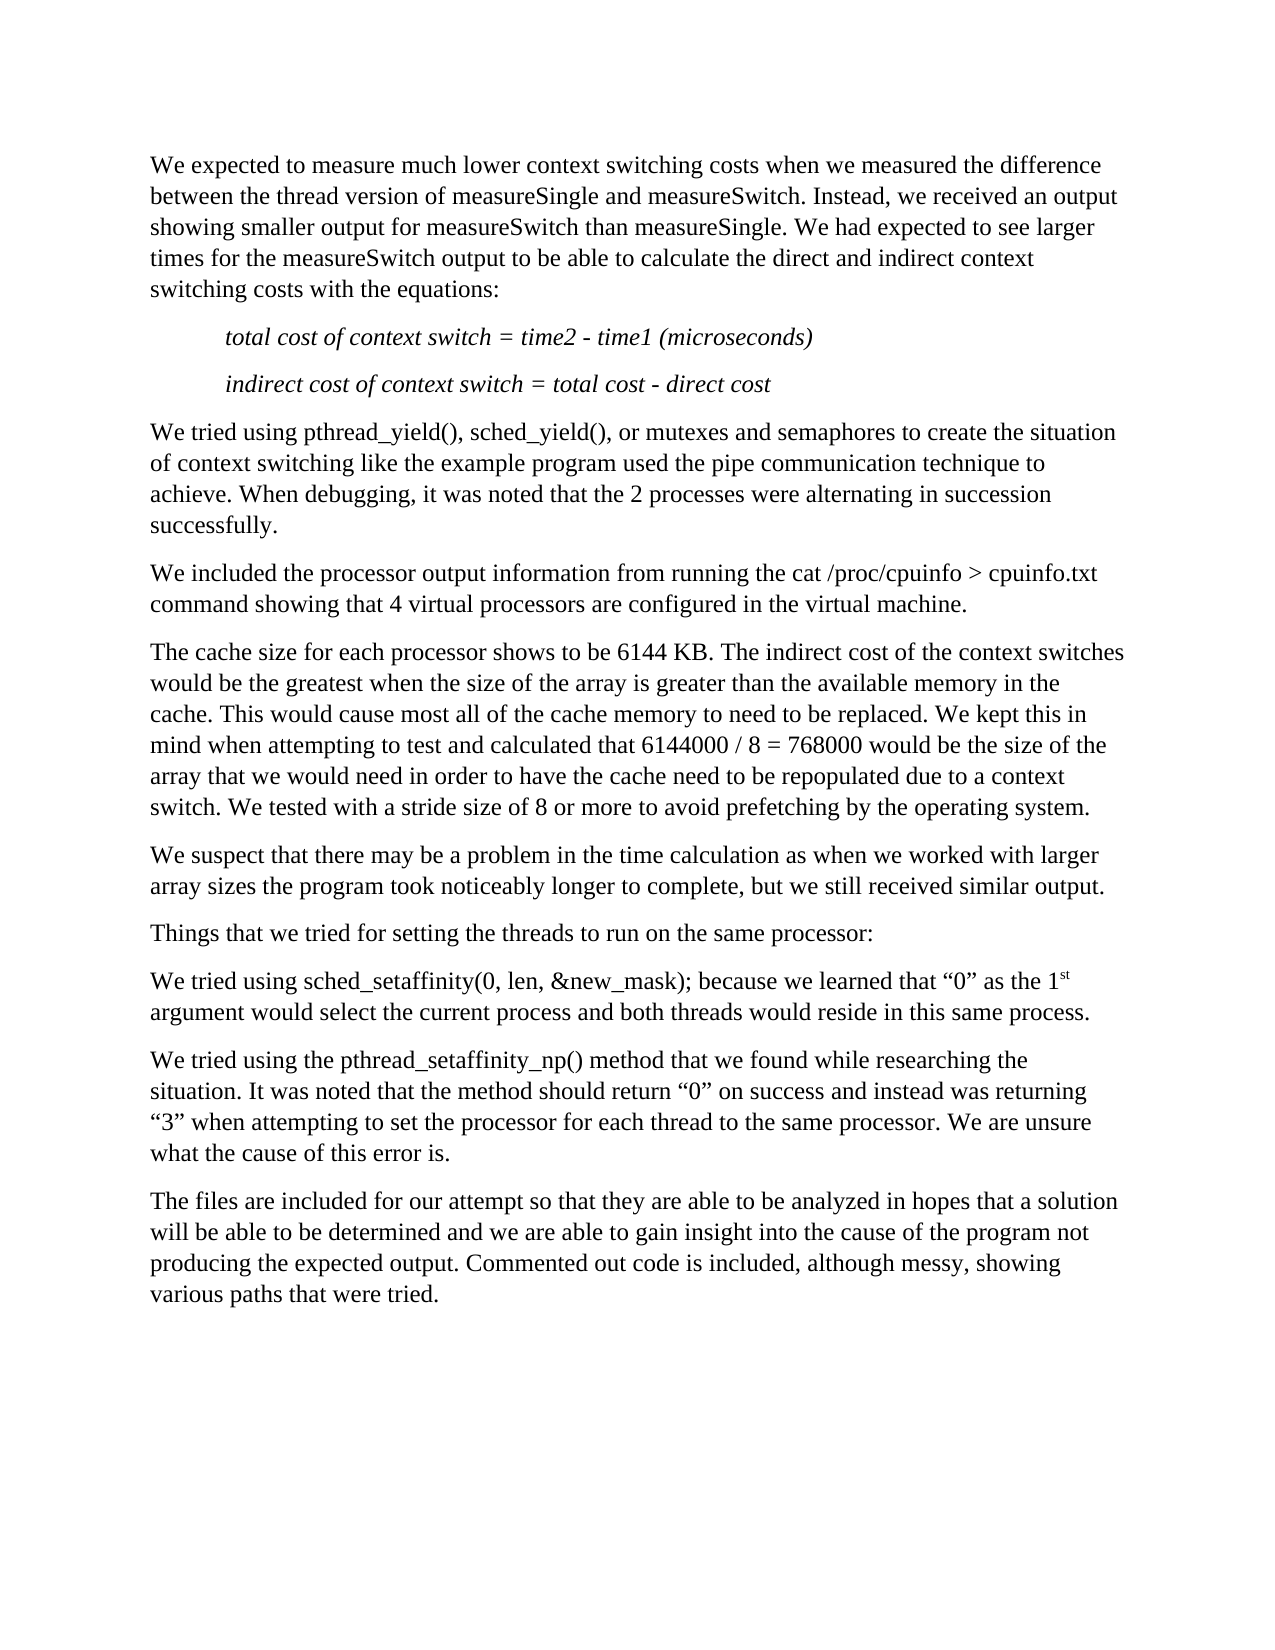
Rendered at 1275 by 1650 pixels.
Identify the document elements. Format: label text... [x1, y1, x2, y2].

text We tried using sched_setaffinity(0, len, &new_mask); because we learned that “0” as the 1st argument would select the current process and both threads would reside in this same process. [150, 966, 1125, 1026]
text We included the processor output information from running the cat /proc/cpuinfo > cpuinfo.txt command showing that 4 virtual processors are configured in the virtual machine. [150, 558, 1125, 618]
text Things that we tried for setting the threads to run on the same processor: [150, 918, 1125, 947]
text We tried using the pthread_setaffinity_np() method that we found while researching the situation. It was noted that the method should return “0” on success and instead was returning “3” when attempting to set the processor for each thread to the same processor. We are unsure what the cause of this error is. [150, 1045, 1125, 1167]
text total cost of context switch = time2 - time1 (microseconds) [150, 322, 1125, 351]
text The cache size for each processor shows to be 6144 KB. The indirect cost of the context switches would be the greatest when the size of the array is greater than the available memory in the cache. This would cause most all of the cache memory to need to be replaced. We kept this in mind when attempting to test and calculated that 6144000 / 8 = 768000 would be the size of the array that we would need in order to have the cache need to be repopulated due to a context switch. We tested with a stride size of 8 or more to avoid prefetching by the operating system. [150, 637, 1125, 821]
text indirect cost of context switch = total cost - direct cost [150, 369, 1125, 398]
text The files are included for our attempt so that they are able to be analyzed in hopes that a solution will be able to be determined and we are able to gain insight into the cause of the program not producing the expected output. Commented out code is included, although messy, showing various paths that were tried. [150, 1186, 1125, 1308]
text We tried using pthread_yield(), sched_yield(), or mutexes and semaphores to create the situation of context switching like the example program used the pipe communication technique to achieve. When debugging, it was noted that the 2 processes were alternating in succession successfully. [150, 417, 1125, 539]
text We expected to measure much lower context switching costs when we measured the difference between the thread version of measureSingle and measureSwitch. Instead, we received an output showing smaller output for measureSwitch than measureSingle. We had expected to see larger times for the measureSwitch output to be able to calculate the direct and indirect context switching costs with the equations: [150, 150, 1125, 303]
text We suspect that there may be a problem in the time calculation as when we worked with larger array sizes the program took noticeably longer to complete, but we still received similar output. [150, 840, 1125, 899]
